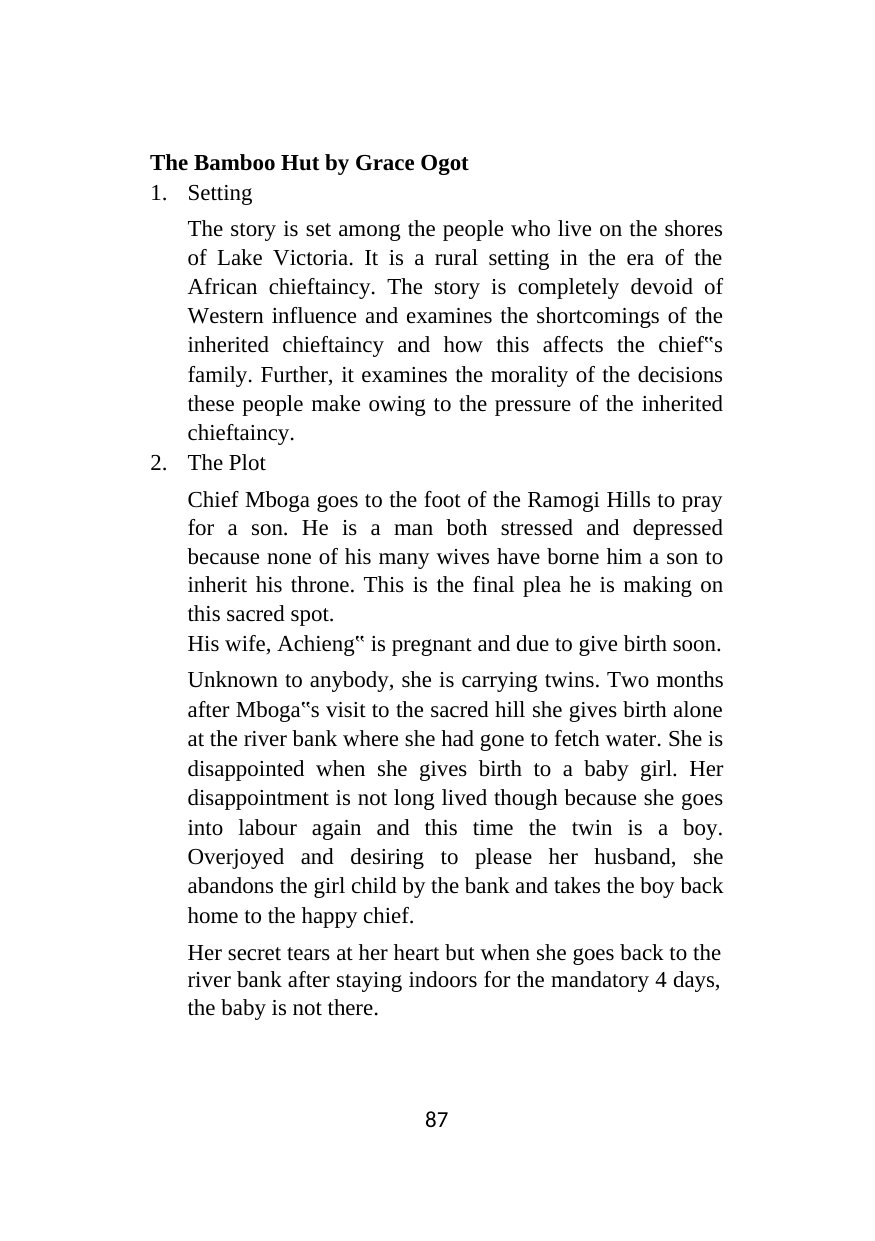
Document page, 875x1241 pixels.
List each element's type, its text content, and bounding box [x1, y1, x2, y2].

list The Plot [150, 450, 724, 476]
text The story is set among the people who live on the shores of Lake Victoria. It is a rural setting in the era of the African chieftaincy. The story is completely devoid of Western influence and examines the shortcomings of the inherited chieftaincy and how this affects the chief‟s family. Further, it examines the morality of the decisions these people make owing to the pressure of the inherited chieftaincy. [187, 215, 724, 445]
text Unknown to anybody, she is carrying twins. Two months after Mboga‟s visit to the sacred hill she gives birth alone at the river bank where she had gone to fetch water. She is disappointed when she gives birth to a baby girl. Her disappointment is not long lived though because she goes into labour again and this time the twin is a boy. Overjoyed and desiring to please her husband, she abandons the girl child by the bank and takes the boy back home to the happy chief. [187, 666, 724, 928]
list Setting [150, 179, 724, 206]
text Her secret tears at her heart but when she goes back to the river bank after staying indoors for the mandatory 4 days, the baby is not there. [187, 939, 722, 1020]
text Chief Mboga goes to the foot of the Ramogi Hills to pray for a son. He is a man both stressed and depressed because none of his many wives have borne him a son to inherit his throne. This is the final plea he is making on this sacred spot. [187, 486, 724, 627]
text His wife, Achieng‟ is pregnant and due to give birth soon. [187, 631, 724, 657]
text The Bamboo Hut by Grace Ogot [150, 149, 724, 176]
text 87 [425, 1105, 724, 1133]
